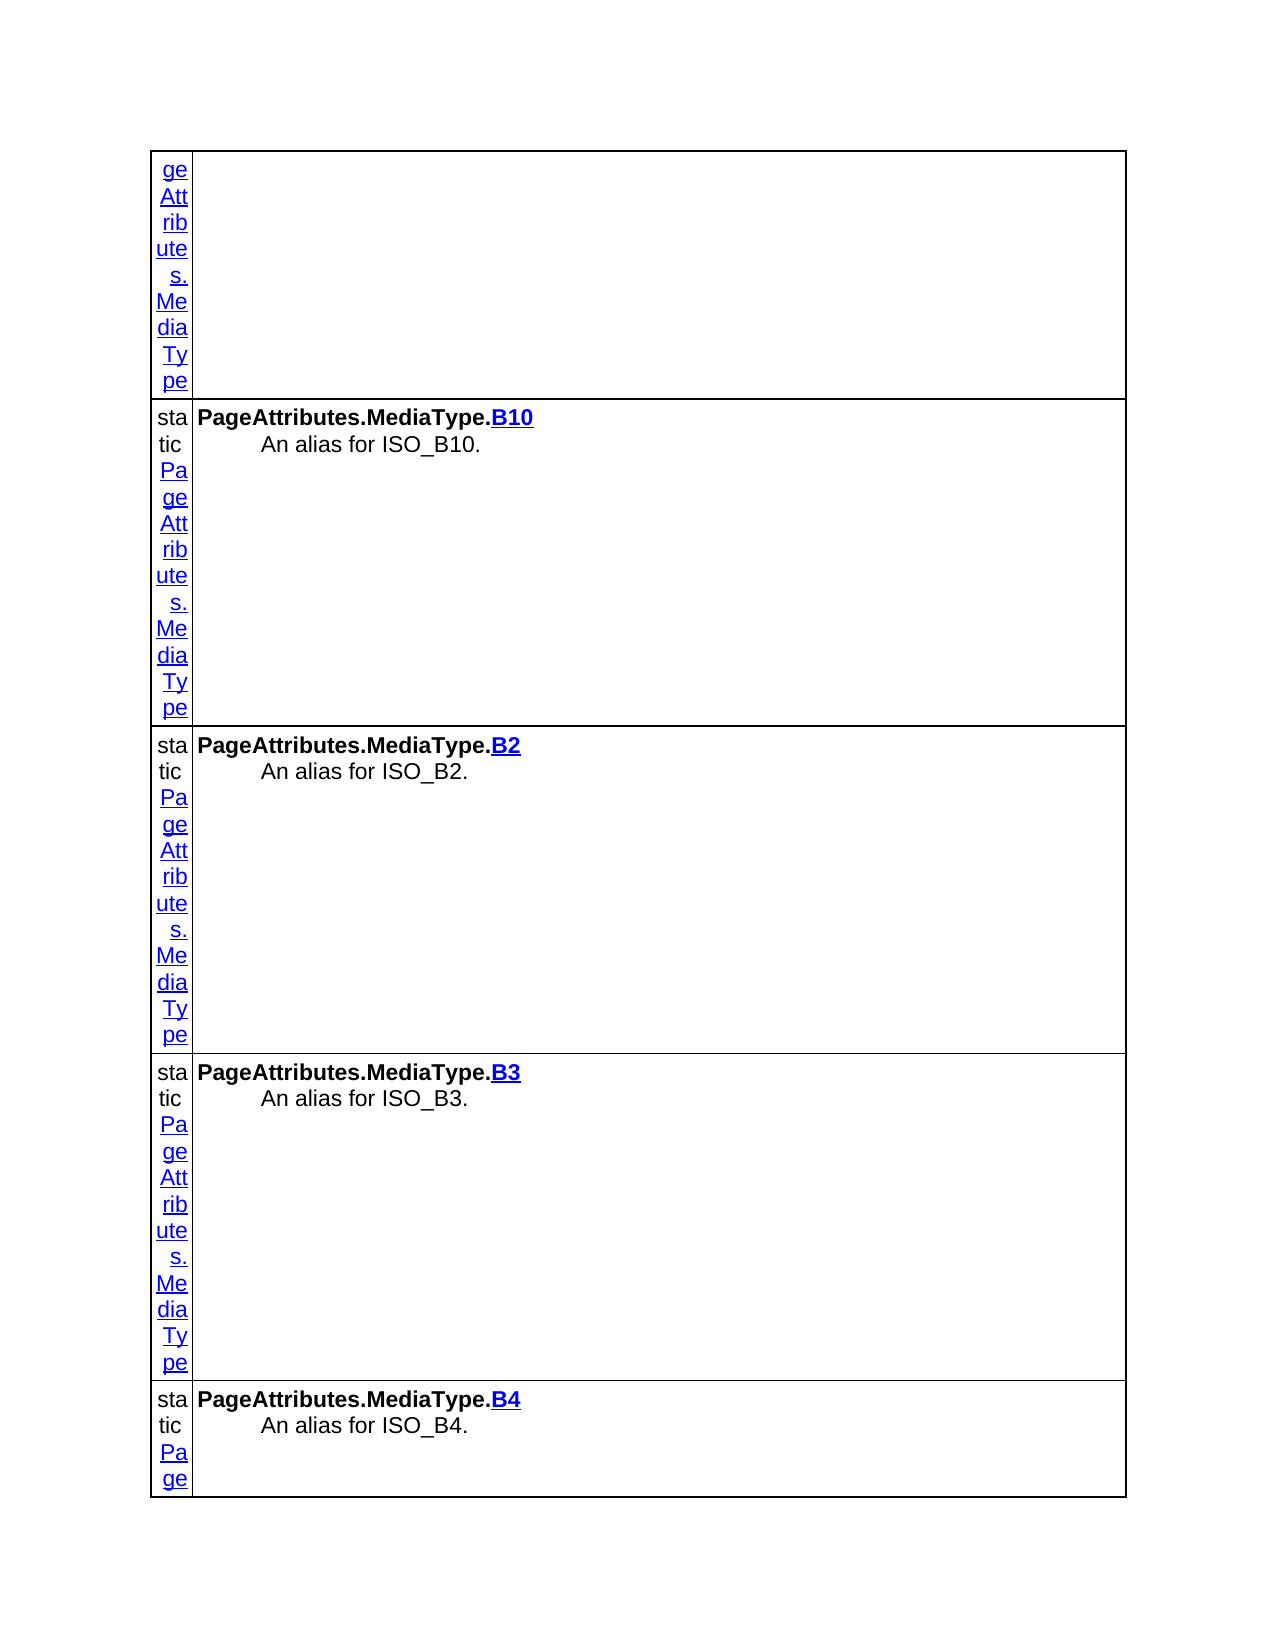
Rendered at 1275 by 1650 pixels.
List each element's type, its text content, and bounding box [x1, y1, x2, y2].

table_cell static PageAttributes.MediaType [152, 1054, 192, 1380]
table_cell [193, 152, 1125, 398]
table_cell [152, 1381, 192, 1496]
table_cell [152, 152, 192, 398]
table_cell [193, 1381, 1125, 1496]
table_cell static PageAttributes.MediaType [152, 727, 192, 1052]
table_cell PageAttributes.MediaType.B2 An alias for ISO_B2. [193, 727, 1125, 1052]
table_cell PageAttributes.MediaType.B3 An alias for ISO_B3. [193, 1054, 1125, 1380]
table_cell static PageAttributes.MediaType [152, 400, 192, 725]
table_cell PageAttributes.MediaType.B10 An alias for ISO_B10. [193, 400, 1125, 725]
